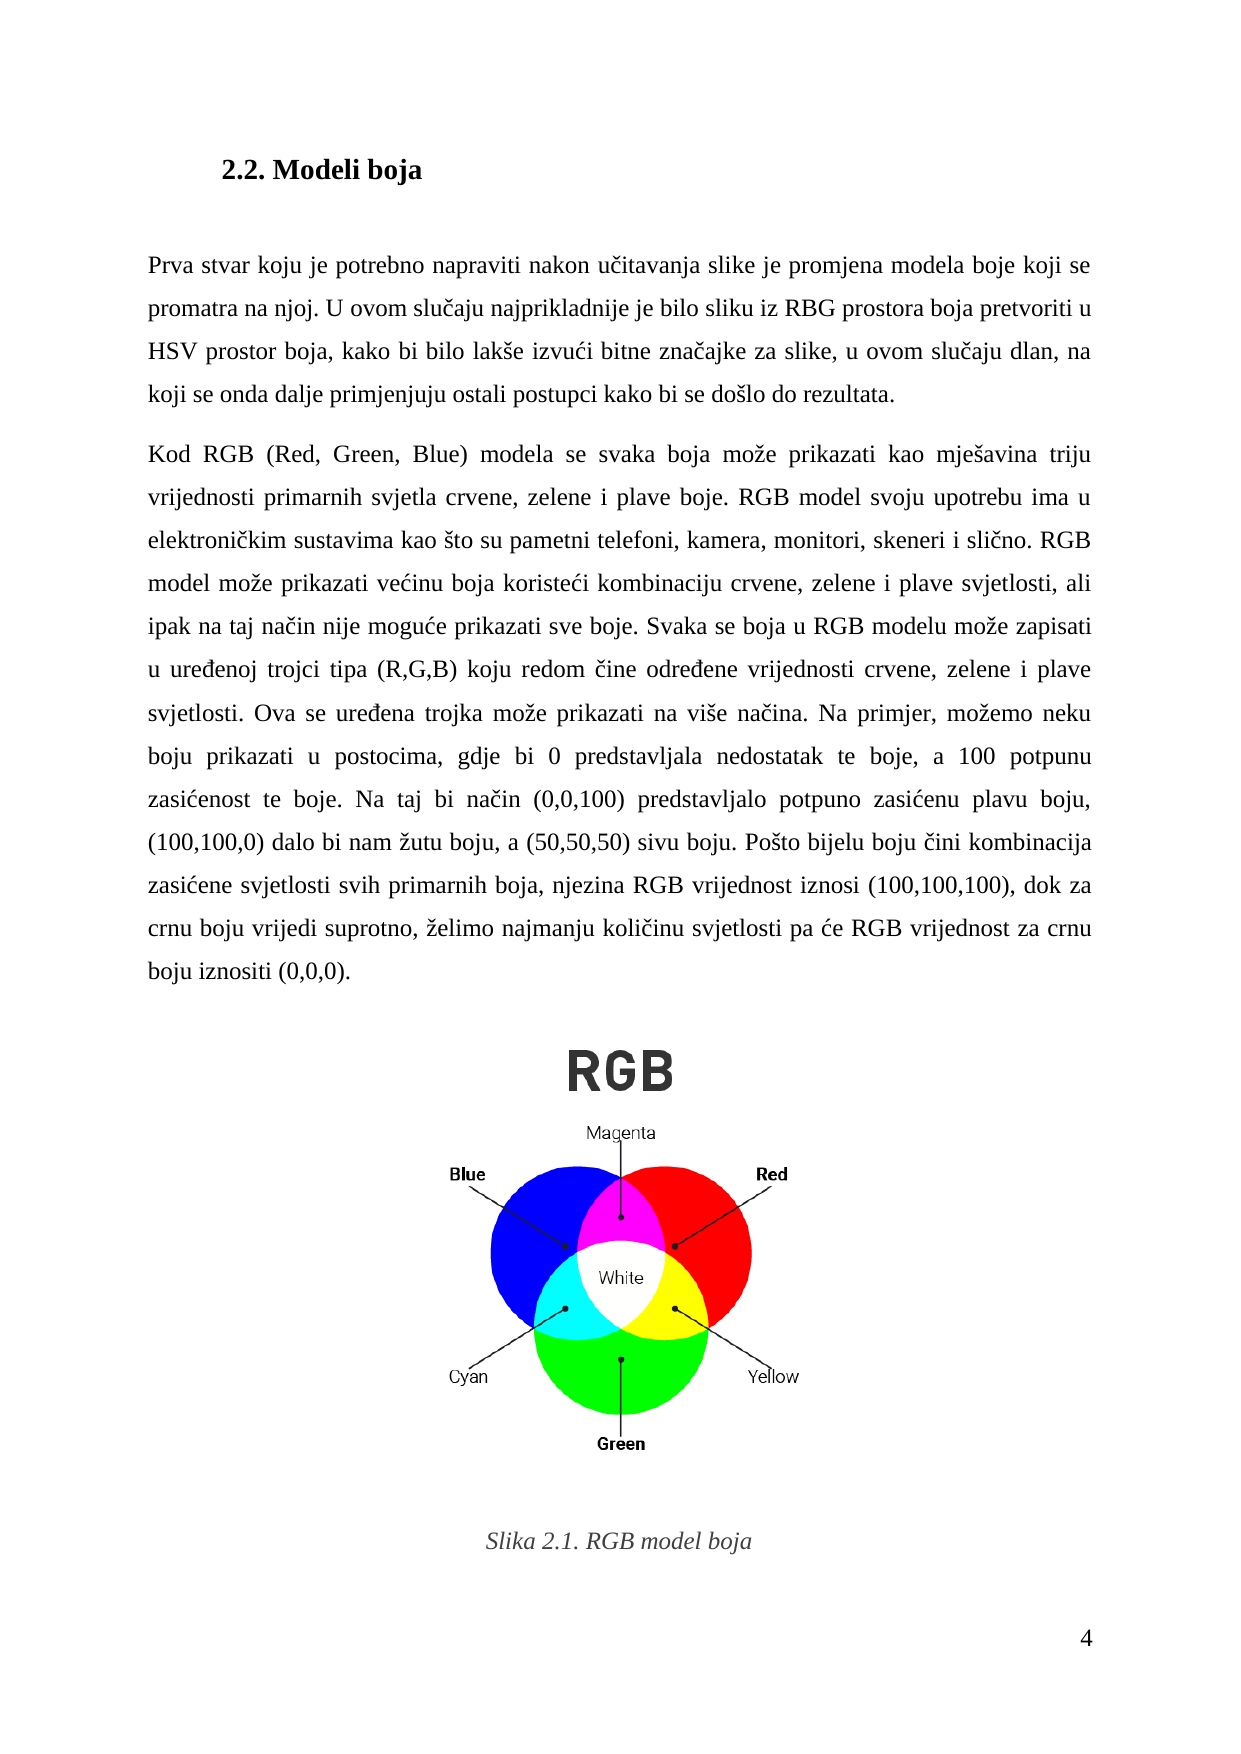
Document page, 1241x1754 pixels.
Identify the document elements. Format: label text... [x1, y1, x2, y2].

text Slika 2.1. RGB model boja [238, 1526, 1003, 1555]
text Prva stvar koju je potrebno napraviti nakon učitavanja slike je promjena modela boje koji se promatra na njoj. U ovom slučaju najprikladnije je bilo sliku iz RBG prostora boja pretvoriti u HSV prostor boja, kako bi bilo lakše izvući bitne značajke za slike, u ovom slučaju dlan, na koji se onda dalje primjenjuju ostali postupci kako bi se došlo do rezultata. [148, 250, 1093, 408]
subtitle 2.2. Modeli boja [185, 152, 1093, 185]
text Kod RGB (Red, Green, Blue) modela se svaka boja može prikazati kao mješavina triju vrijednosti primarnih svjetla crvene, zelene i plave boje. RGB model svoju upotrebu ima u elektroničkim sustavima kao što su pametni telefoni, kamera, monitori, skeneri i slično. RGB model može prikazati većinu boja koristeći kombinaciju crvene, zelene i plave svjetlosti, ali ipak na taj način nije moguće prikazati sve boje. Svaka se boja u RGB modelu može zapisati u uređenoj trojci tipa (R,G,B) koju redom čine određene vrijednosti crvene, zelene i plave svjetlosti. Ova se uređena trojka može prikazati na više načina. Na primjer, možemo neku boju prikazati u postocima, gdje bi 0 predstavljala nedostatak te boje, a 100 potpunu zasićenost te boje. Na taj bi način (0,0,100) predstavljalo potpuno zasićenu plavu boju, (100,100,0) dalo bi nam žutu boju, a (50,50,50) sivu boju. Pošto bijelu boju čini kombinacija zasićene svjetlosti svih primarnih boja, njezina RGB vrijednost iznosi (100,100,100), dok za crnu boju vrijedi suprotno, želimo najmanju količinu svjetlosti pa će RGB vrijednost za crnu boju iznositi (0,0,0). [148, 439, 1093, 985]
picture [382, 1016, 858, 1491]
